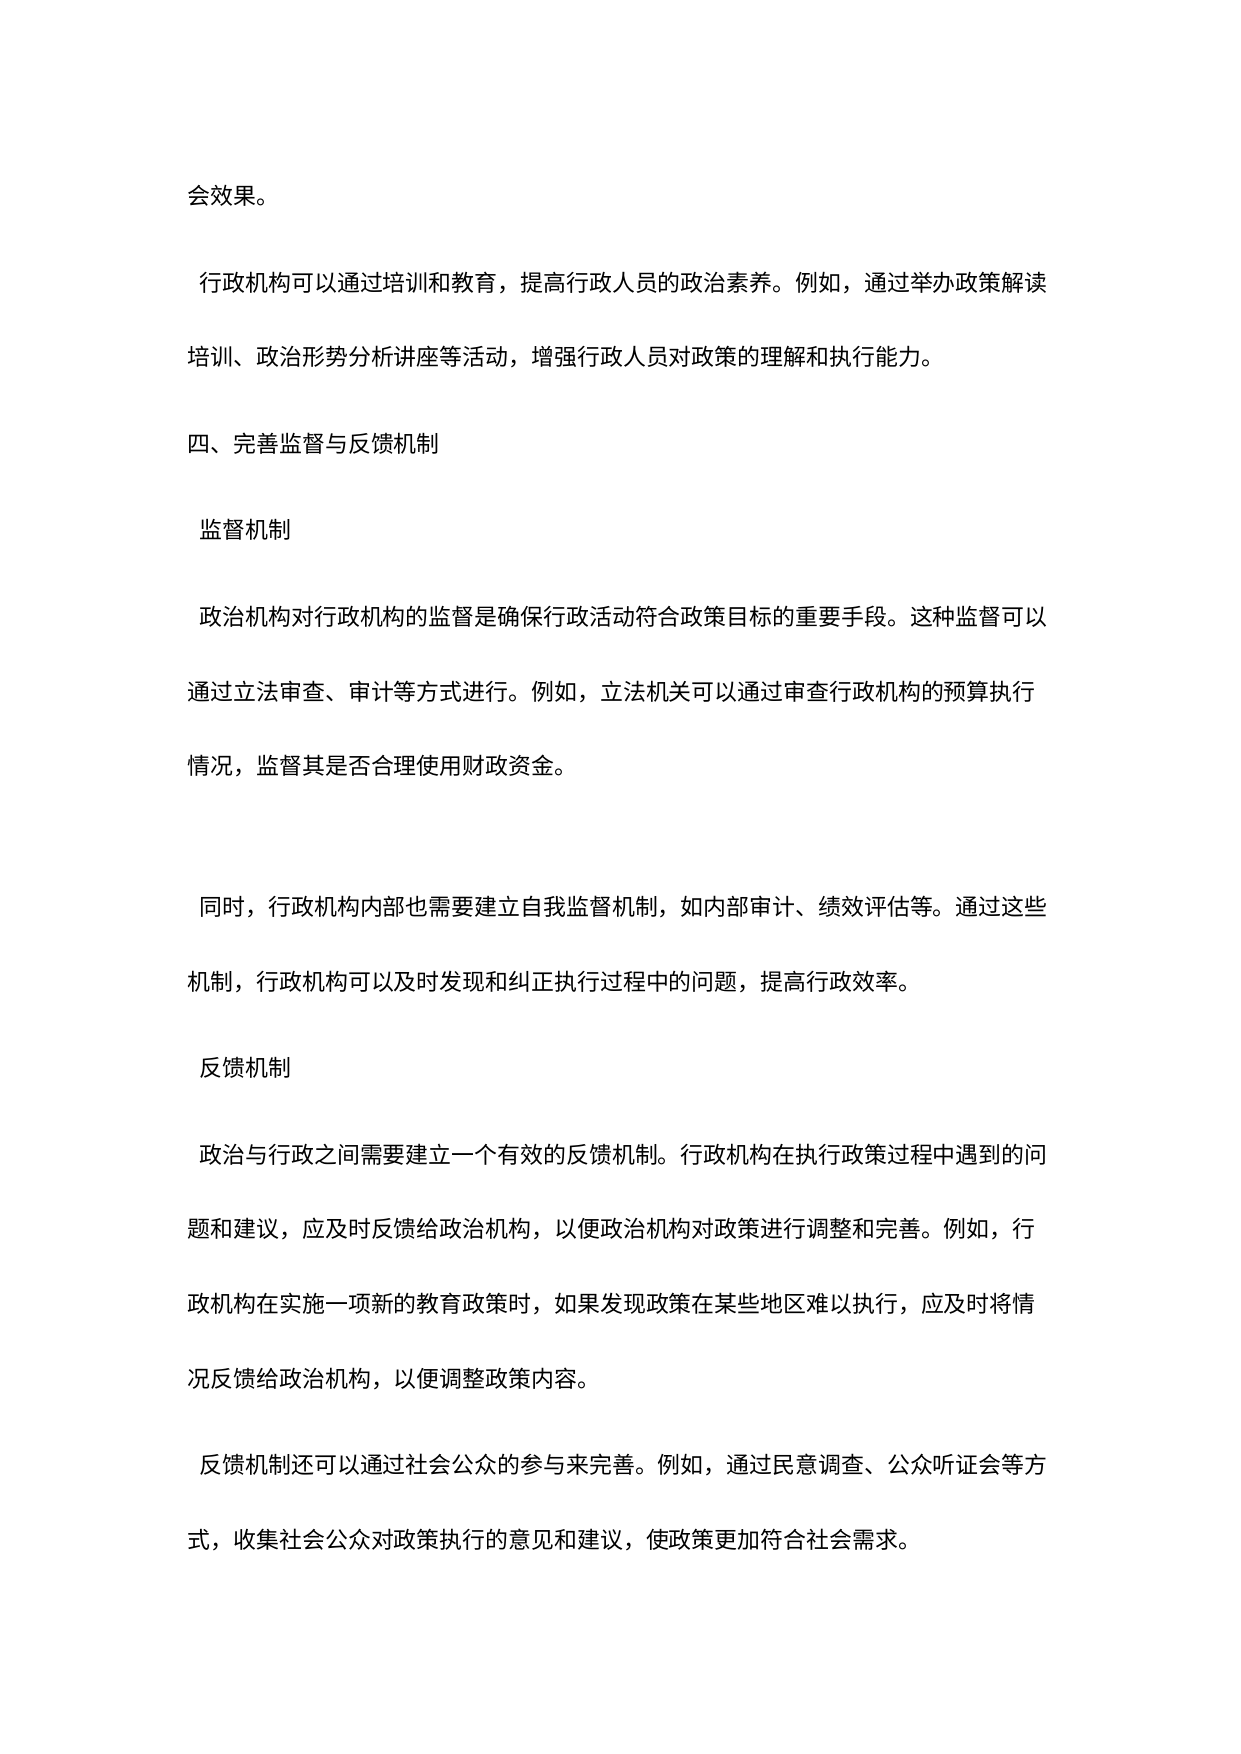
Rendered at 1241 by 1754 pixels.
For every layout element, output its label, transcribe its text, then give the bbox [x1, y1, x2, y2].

text 行政机构可以通过培训和教育，提高行政人员的政治素养。例如，通过举办政策解读培训、政治形势分析讲座等活动，增强行政人员对政策的理解和执行能力。 [187, 248, 1053, 388]
text 监督机制 [187, 496, 1053, 561]
text 反馈机制 [187, 1034, 1053, 1099]
text 政治与行政之间需要建立一个有效的反馈机制。行政机构在执行政策过程中遇到的问题和建议，应及时反馈给政治机构，以便政治机构对政策进行调整和完善。例如，行政机构在实施一项新的教育政策时，如果发现政策在某些地区难以执行，应及时将情况反馈给政治机构，以便调整政策内容。 [187, 1121, 1053, 1410]
text 同时，行政机构内部也需要建立自我监督机制，如内部审计、绩效评估等。通过这些机制，行政机构可以及时发现和纠正执行过程中的问题，提高行政效率。 [187, 873, 1053, 1012]
text 反馈机制还可以通过社会公众的参与来完善。例如，通过民意调查、公众听证会等方式，收集社会公众对政策执行的意见和建议，使政策更加符合社会需求。 [187, 1431, 1053, 1571]
text 四、完善监督与反馈机制 [187, 410, 1053, 475]
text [187, 162, 1053, 227]
text 政治机构对行政机构的监督是确保行政活动符合政策目标的重要手段。这种监督可以通过立法审查、审计等方式进行。例如，立法机关可以通过审查行政机构的预算执行情况，监督其是否合理使用财政资金。 [187, 583, 1053, 797]
